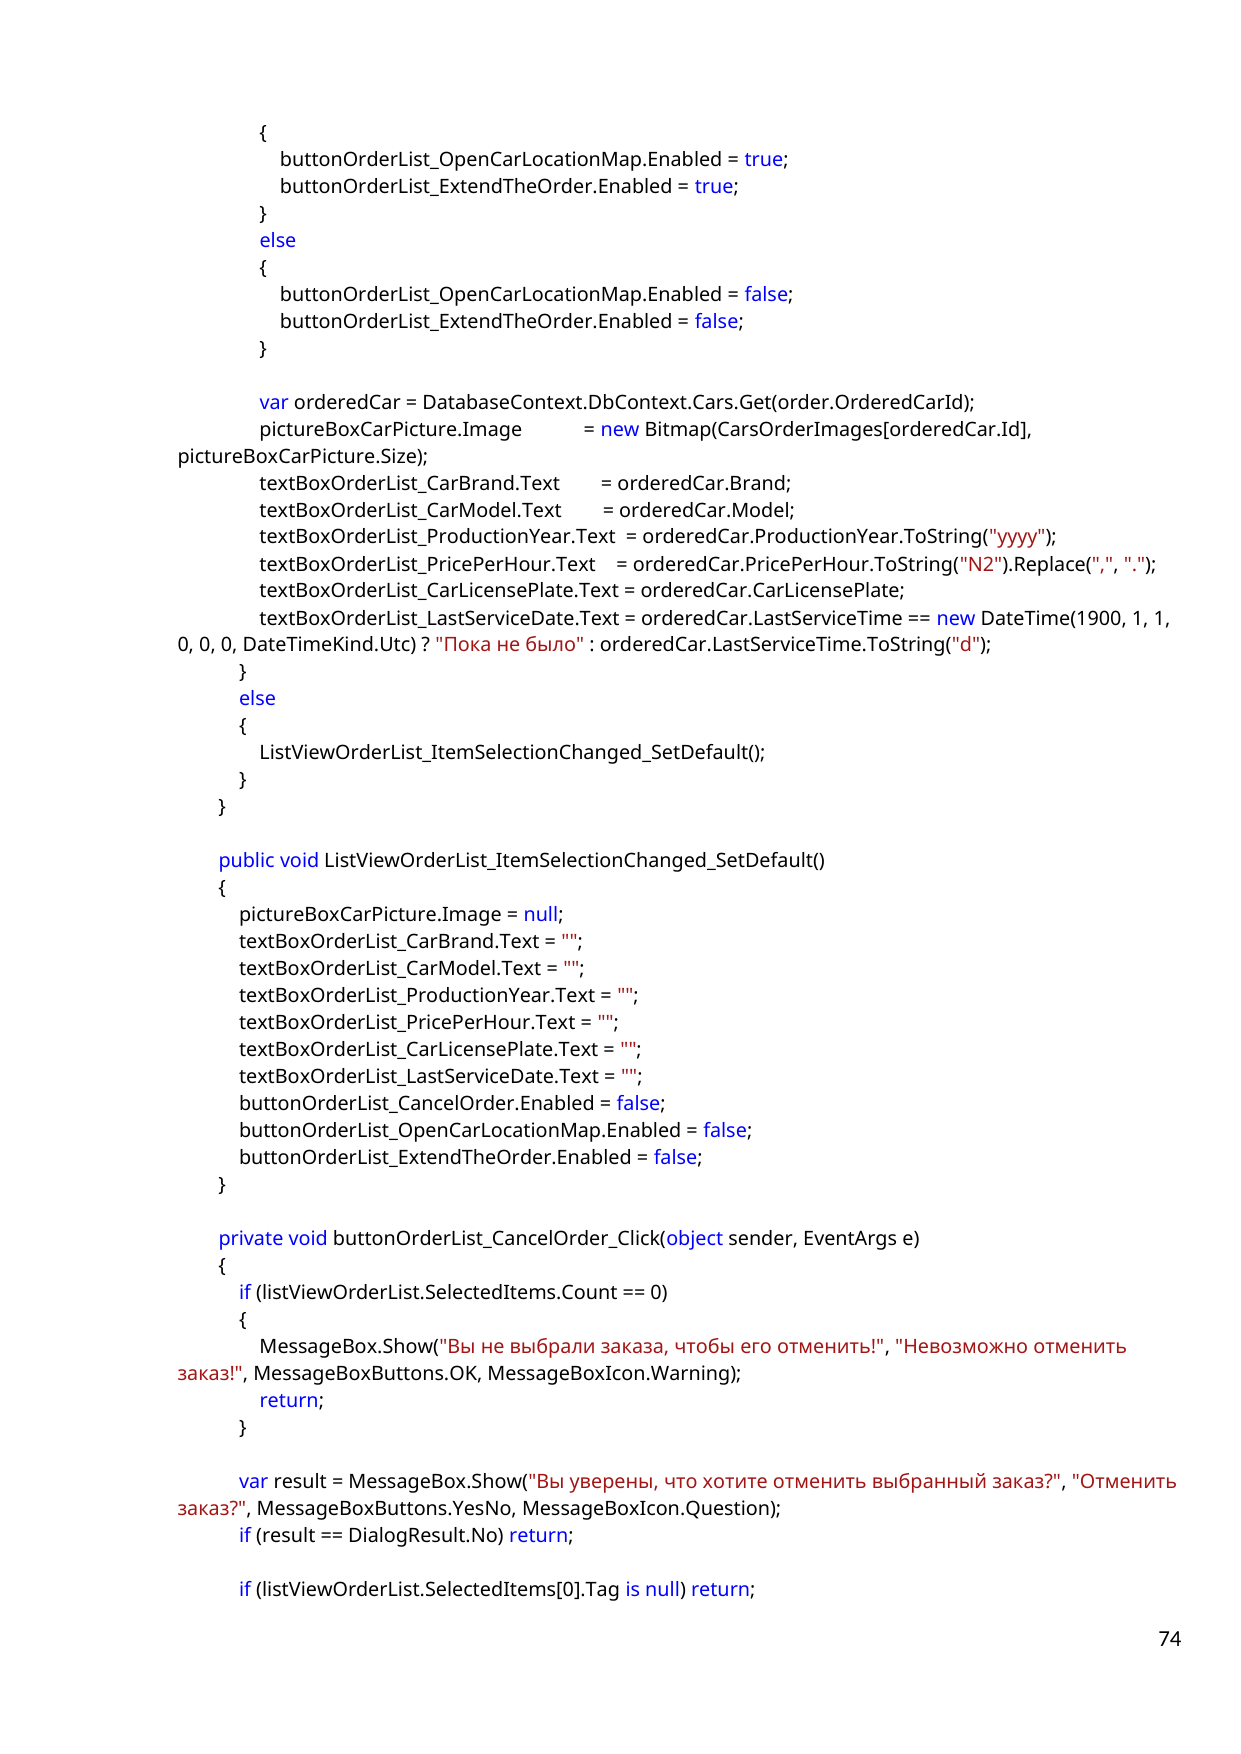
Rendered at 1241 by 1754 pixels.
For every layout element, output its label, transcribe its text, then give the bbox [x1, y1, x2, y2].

text if (listViewOrderList.SelectedItems.Count == 0) [177, 1278, 1181, 1305]
text { [177, 253, 1181, 280]
text { [177, 712, 1181, 739]
text } [177, 199, 1181, 226]
text } [177, 766, 1181, 793]
text } [177, 658, 1181, 685]
text else [177, 685, 1181, 712]
text { [177, 118, 1181, 145]
text buttonOrderList_OpenCarLocationMap.Enabled = false; [177, 1116, 1181, 1143]
text textBoxOrderList_LastServiceDate.Text = orderedCar.LastServiceTime == new DateTime(1900, 1, 1, 0, 0, 0, DateTimeKind.Utc) ? "Пока не было" : orderedCar.LastServiceTime.ToString("d"); [177, 604, 1181, 658]
text buttonOrderList_ExtendTheOrder.Enabled = false; [177, 307, 1181, 334]
text { [177, 1305, 1181, 1332]
text { [177, 873, 1181, 901]
text textBoxOrderList_CarModel.Text = orderedCar.Model; [177, 496, 1181, 523]
text else [177, 226, 1181, 253]
text textBoxOrderList_PricePerHour.Text = ""; [177, 1008, 1181, 1035]
text { [177, 1251, 1181, 1278]
text pictureBoxCarPicture.Image = new Bitmap(CarsOrderImages[orderedCar.Id], pictureBoxCarPicture.Size); [177, 415, 1181, 469]
text ListViewOrderList_ItemSelectionChanged_SetDefault(); [177, 739, 1181, 766]
text textBoxOrderList_ProductionYear.Text = ""; [177, 981, 1181, 1008]
text if (result == DialogResult.No) return; [177, 1521, 1181, 1548]
text buttonOrderList_OpenCarLocationMap.Enabled = true; [177, 145, 1181, 172]
text buttonOrderList_OpenCarLocationMap.Enabled = false; [177, 280, 1181, 307]
text buttonOrderList_ExtendTheOrder.Enabled = true; [177, 172, 1181, 199]
text textBoxOrderList_PricePerHour.Text = orderedCar.PricePerHour.ToString("N2").Replace(",", "."); [177, 550, 1181, 577]
text textBoxOrderList_CarModel.Text = ""; [177, 954, 1181, 981]
text return; [177, 1386, 1181, 1413]
text buttonOrderList_CancelOrder.Enabled = false; [177, 1089, 1181, 1116]
text textBoxOrderList_LastServiceDate.Text = ""; [177, 1062, 1181, 1089]
text public void ListViewOrderList_ItemSelectionChanged_SetDefault() [177, 847, 1181, 873]
text textBoxOrderList_CarBrand.Text = ""; [177, 927, 1181, 954]
text } [177, 793, 1181, 819]
text var orderedCar = DatabaseContext.DbContext.Cars.Get(order.OrderedCarId); [177, 388, 1181, 415]
text var result = MessageBox.Show("Вы уверены, что хотите отменить выбранный заказ?", "Отменить заказ?", MessageBoxButtons.YesNo, MessageBoxIcon.Question); [177, 1467, 1181, 1521]
text textBoxOrderList_CarBrand.Text = orderedCar.Brand; [177, 469, 1181, 496]
text } [177, 1413, 1181, 1440]
text textBoxOrderList_CarLicensePlate.Text = orderedCar.CarLicensePlate; [177, 577, 1181, 604]
text private void buttonOrderList_CancelOrder_Click(object sender, EventArgs e) [177, 1224, 1181, 1251]
text pictureBoxCarPicture.Image = null; [177, 901, 1181, 927]
text MessageBox.Show("Вы не выбрали заказа, чтобы его отменить!", "Невозможно отменить заказ!", MessageBoxButtons.OK, MessageBoxIcon.Warning); [177, 1332, 1181, 1386]
text textBoxOrderList_CarLicensePlate.Text = ""; [177, 1035, 1181, 1062]
text } [177, 1170, 1181, 1197]
text if (listViewOrderList.SelectedItems[0].Tag is null) return; [177, 1575, 1181, 1602]
text } [177, 334, 1181, 361]
text buttonOrderList_ExtendTheOrder.Enabled = false; [177, 1143, 1181, 1170]
text textBoxOrderList_ProductionYear.Text = orderedCar.ProductionYear.ToString("yyyy"); [177, 523, 1181, 550]
